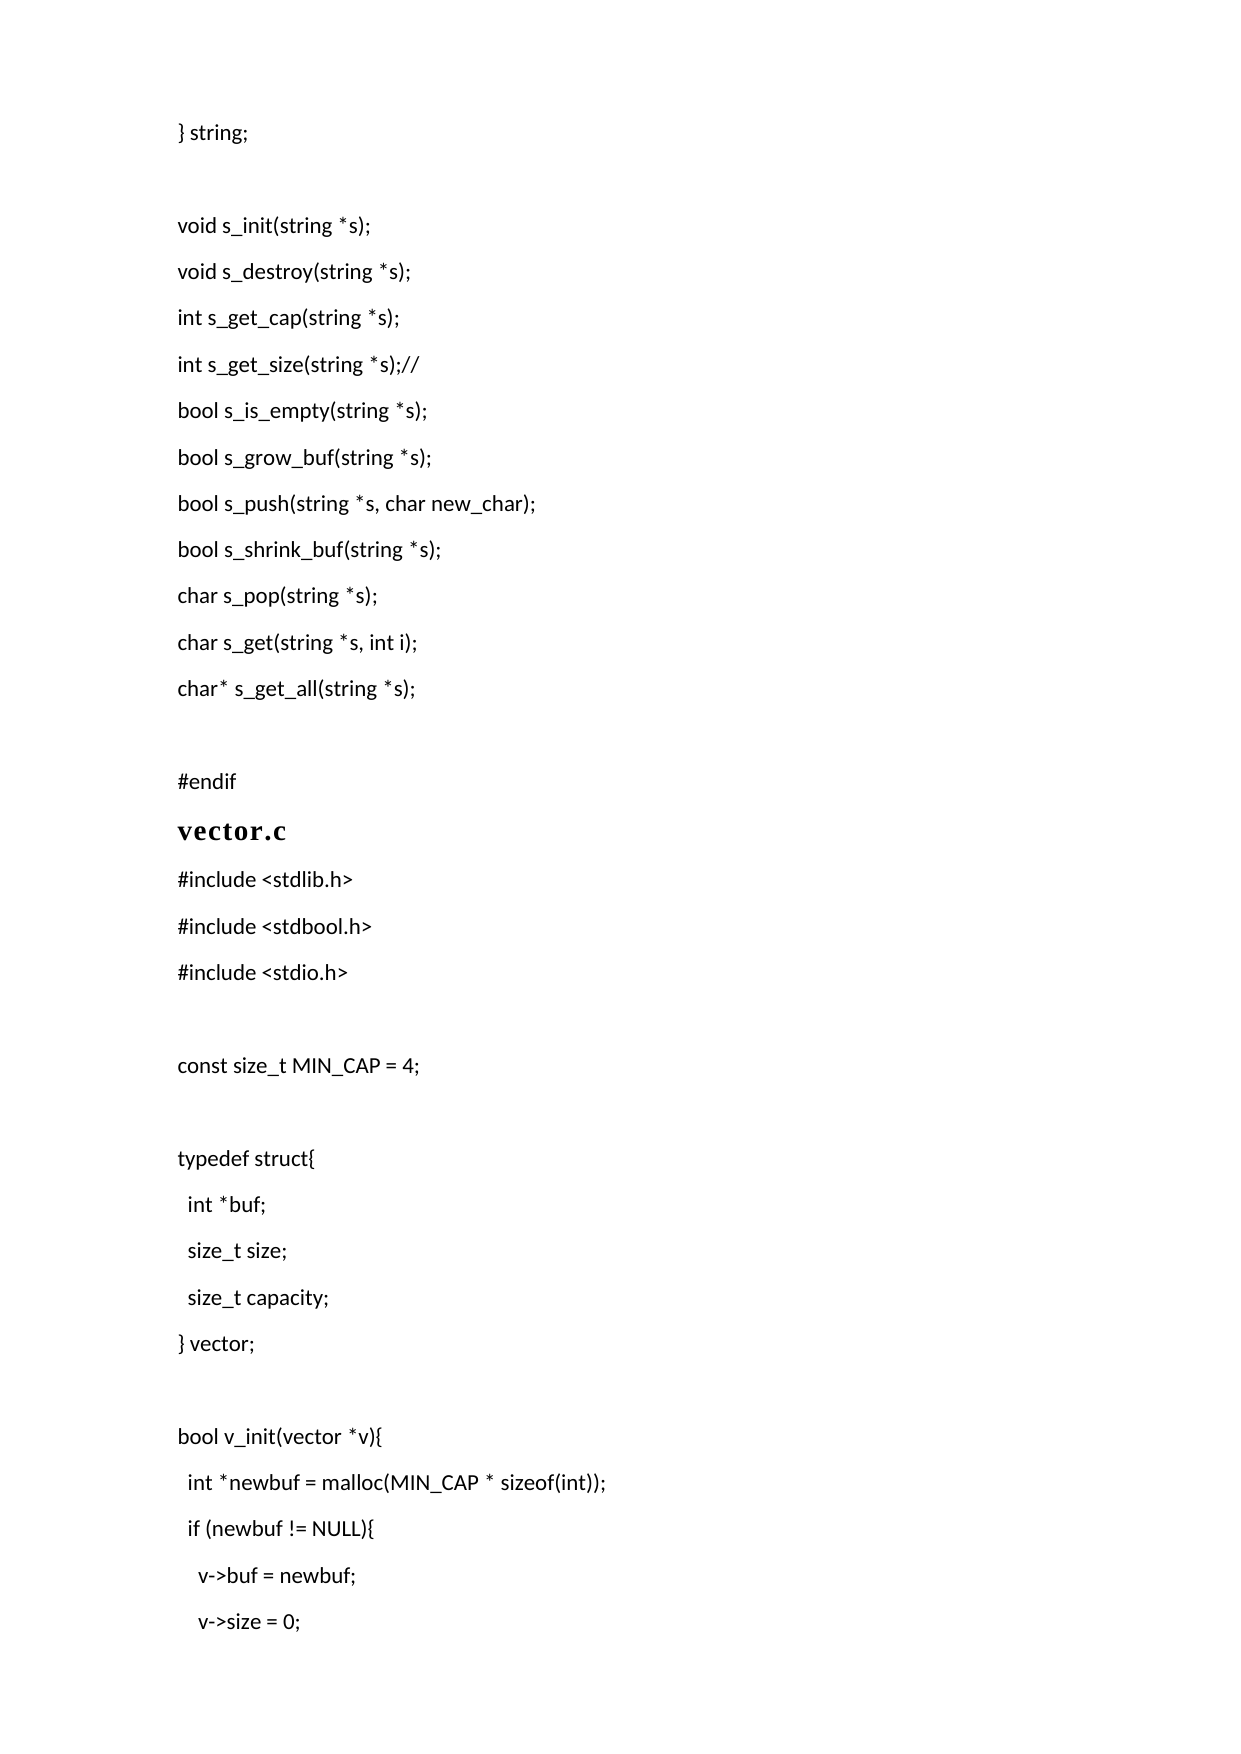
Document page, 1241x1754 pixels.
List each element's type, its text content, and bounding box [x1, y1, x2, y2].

text size_t size; [177, 1236, 1152, 1264]
text v->buf = newbuf; [177, 1561, 1152, 1589]
text int *newbuf = malloc(MIN_CAP * sizeof(int)); [177, 1468, 1152, 1496]
text #include <stdbool.h> [177, 912, 1152, 940]
text v->size = 0; [177, 1607, 1152, 1635]
text char s_get(string *s, int i); [177, 628, 1152, 656]
text #endif [177, 767, 1152, 795]
text typedef struct{ [177, 1144, 1152, 1172]
text #include <stdio.h> [177, 958, 1152, 986]
text const size_t MIN_CAP = 4; [177, 1051, 1152, 1079]
text int s_get_size(string *s);// [177, 350, 1152, 378]
text int *buf; [177, 1190, 1152, 1218]
text bool s_shrink_buf(string *s); [177, 535, 1152, 563]
text } vector; [177, 1329, 1152, 1357]
text bool v_init(vector *v){ [177, 1422, 1152, 1450]
text void s_destroy(string *s); [177, 257, 1152, 285]
text bool s_push(string *s, char new_char); [177, 489, 1152, 517]
text } string; [177, 118, 1152, 146]
text int s_get_cap(string *s); [177, 303, 1152, 332]
text bool s_grow_buf(string *s); [177, 443, 1152, 471]
text char* s_get_all(string *s); [177, 674, 1152, 702]
text size_t capacity; [177, 1283, 1152, 1311]
text char s_pop(string *s); [177, 582, 1152, 610]
text void s_init(string *s); [177, 211, 1152, 239]
text #include <stdlib.h> [177, 866, 1152, 894]
subtitle vector.c [177, 813, 1152, 847]
text if (newbuf != NULL){ [177, 1514, 1152, 1543]
text bool s_is_empty(string *s); [177, 396, 1152, 424]
